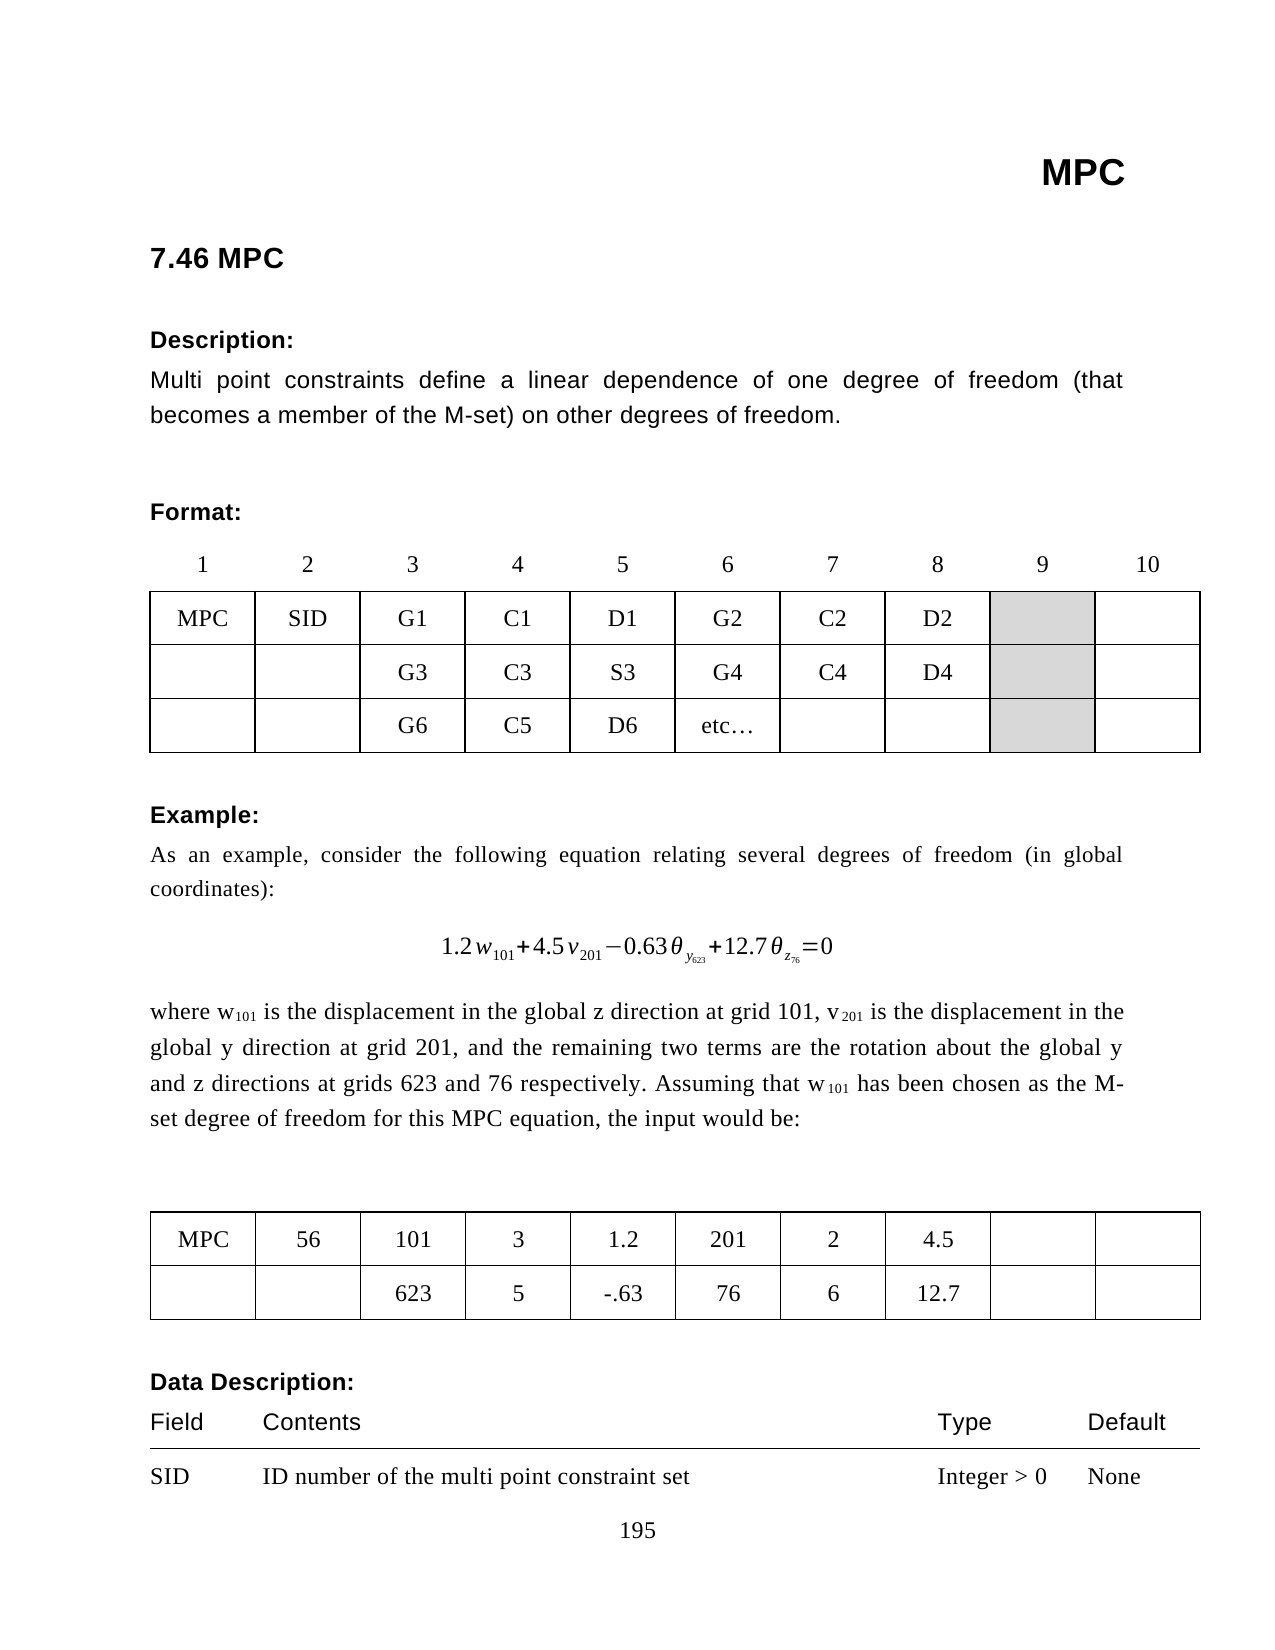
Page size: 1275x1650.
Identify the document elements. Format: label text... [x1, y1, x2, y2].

text where w101 is the displacement in the global z direction at grid 101, v201 is the displacement in the global y direction at grid 201, and the remaining two terms are the rotation about the global y and z directions at grids 623 and 76 respectively. Assuming that w101 has been chosen as the M-set degree of freedom for this MPC equation, the input would be: [150, 997, 1125, 1132]
text Format: [150, 498, 1125, 526]
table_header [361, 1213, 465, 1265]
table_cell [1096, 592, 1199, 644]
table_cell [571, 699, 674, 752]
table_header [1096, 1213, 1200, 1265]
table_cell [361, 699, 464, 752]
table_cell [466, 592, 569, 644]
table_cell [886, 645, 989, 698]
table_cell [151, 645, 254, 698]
text As an example, consider the following equation relating several degrees of freedom (in global coordinates): [150, 841, 1125, 901]
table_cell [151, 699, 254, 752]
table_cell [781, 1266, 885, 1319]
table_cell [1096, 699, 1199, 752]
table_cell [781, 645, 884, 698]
subtitle MPC [150, 241, 1125, 275]
text Multi point constraints define a linear dependence of one degree of freedom (that becomes a member of the M-set) on other degrees of freedom. [150, 366, 1125, 429]
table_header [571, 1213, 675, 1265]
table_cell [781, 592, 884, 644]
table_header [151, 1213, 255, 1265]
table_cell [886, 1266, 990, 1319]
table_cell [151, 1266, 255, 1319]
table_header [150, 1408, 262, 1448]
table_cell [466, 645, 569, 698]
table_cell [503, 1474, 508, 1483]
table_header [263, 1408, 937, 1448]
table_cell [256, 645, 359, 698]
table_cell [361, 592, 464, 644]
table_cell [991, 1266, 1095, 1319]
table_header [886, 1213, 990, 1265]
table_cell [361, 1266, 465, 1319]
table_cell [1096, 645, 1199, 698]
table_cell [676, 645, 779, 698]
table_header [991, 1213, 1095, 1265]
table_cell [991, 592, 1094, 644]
text MPC [150, 150, 1125, 193]
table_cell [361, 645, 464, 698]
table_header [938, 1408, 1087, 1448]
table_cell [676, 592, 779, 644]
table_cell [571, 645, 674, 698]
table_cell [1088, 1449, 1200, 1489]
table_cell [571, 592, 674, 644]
text Example: [150, 801, 1125, 828]
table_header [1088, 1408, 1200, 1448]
text Data Description: [150, 1368, 1125, 1396]
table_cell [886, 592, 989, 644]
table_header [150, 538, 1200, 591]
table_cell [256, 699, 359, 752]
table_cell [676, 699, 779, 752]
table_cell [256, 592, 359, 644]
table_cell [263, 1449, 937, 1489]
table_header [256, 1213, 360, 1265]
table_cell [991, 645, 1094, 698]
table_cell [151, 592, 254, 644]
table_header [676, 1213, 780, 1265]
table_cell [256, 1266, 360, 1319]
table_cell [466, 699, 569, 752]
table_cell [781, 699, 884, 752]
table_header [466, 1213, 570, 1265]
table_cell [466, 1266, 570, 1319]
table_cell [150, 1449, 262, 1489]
text Description: [150, 326, 1125, 353]
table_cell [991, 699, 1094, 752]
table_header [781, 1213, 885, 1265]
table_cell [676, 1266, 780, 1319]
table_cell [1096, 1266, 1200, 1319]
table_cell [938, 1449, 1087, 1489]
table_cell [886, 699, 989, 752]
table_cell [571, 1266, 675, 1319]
